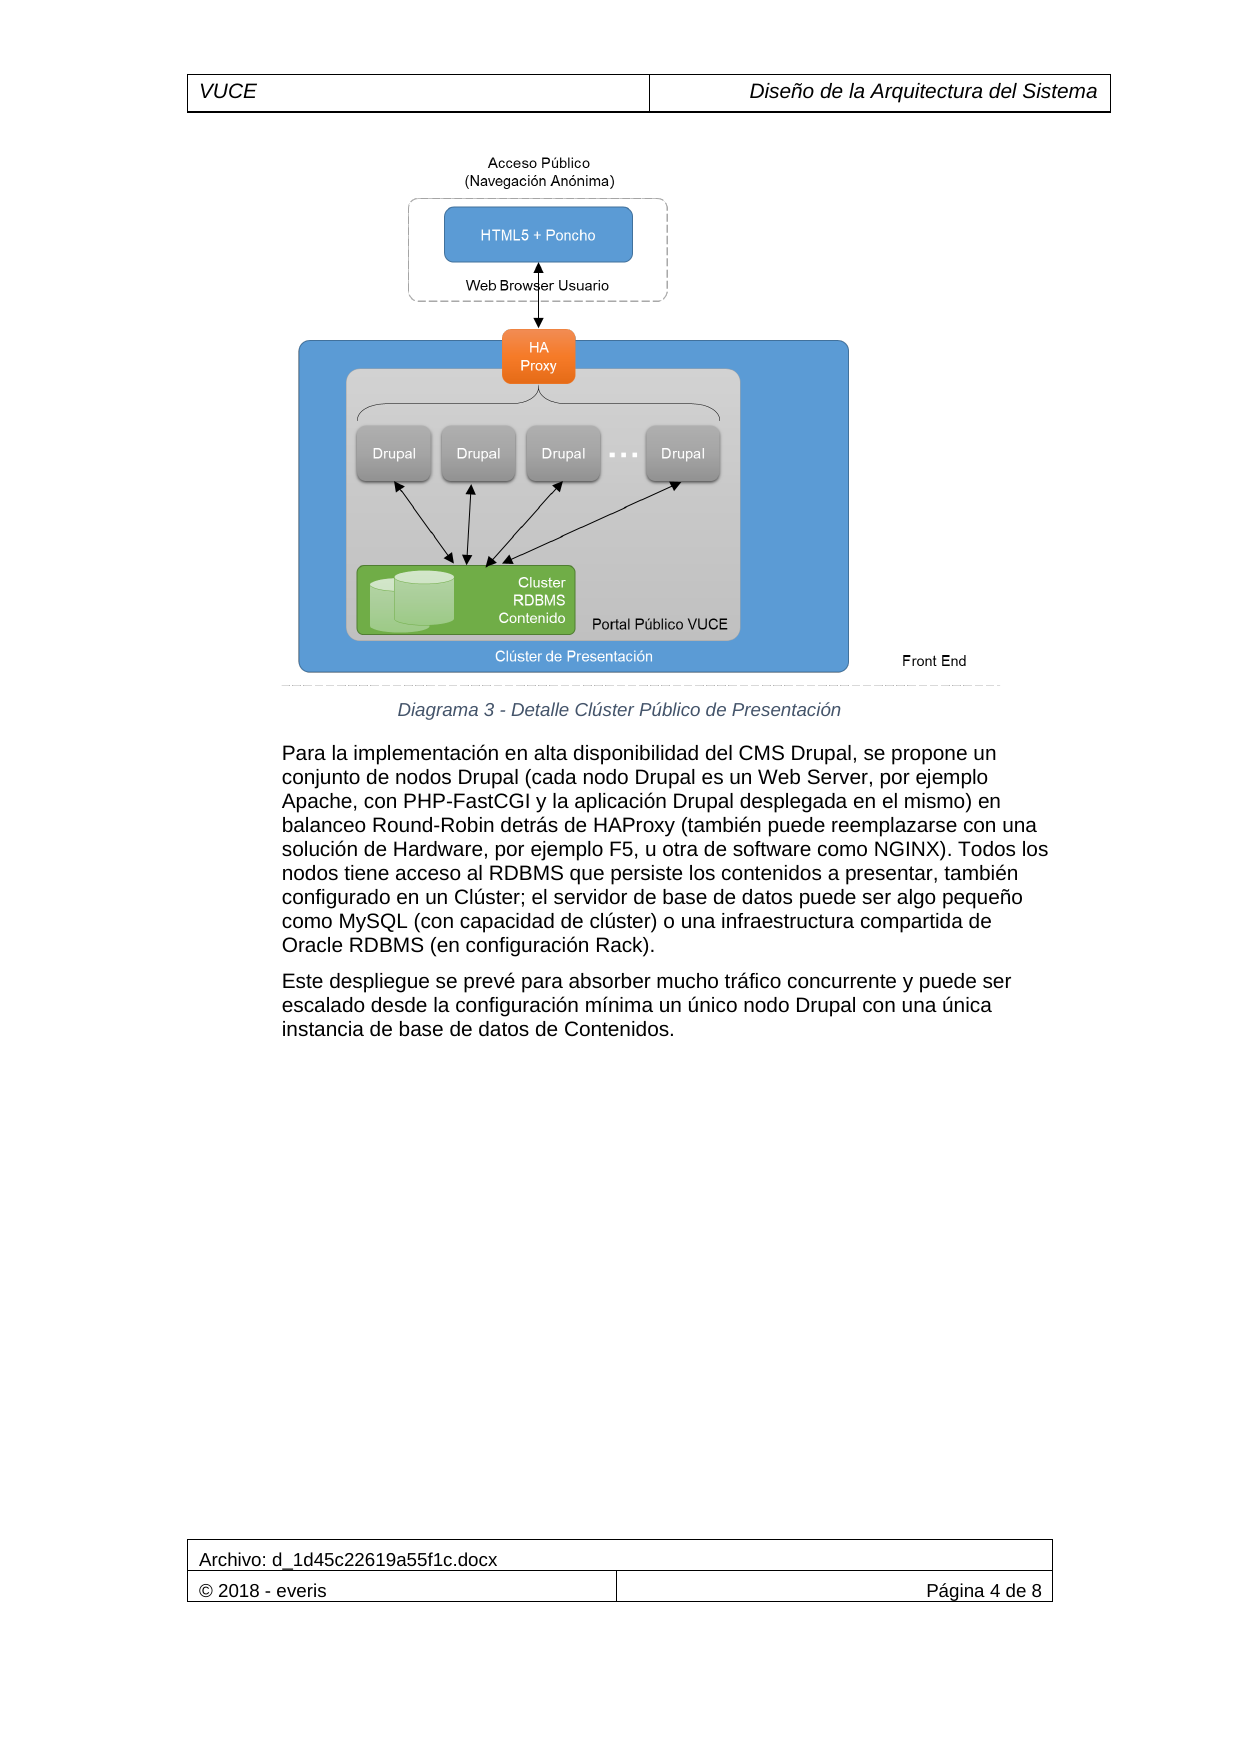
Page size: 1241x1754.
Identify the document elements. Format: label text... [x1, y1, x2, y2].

text Para la implementación en alta disponibilidad del CMS Drupal, se propone un conjunto de nodos Drupal (cada nodo Drupal es un Web Server, por ejemplo Apache, con PHP-FastCGI y la aplicación Drupal desplegada en el mismo) en balanceo Round-Robin detrás de HAProxy (también puede reemplazarse con una solución de Hardware, por ejemplo F5, u otra de software como NGINX). Todos los nodos tiene acceso al RDBMS que persiste los contenidos a presentar, también configurado en un Clúster; el servidor de base de datos puede ser algo pequeño como MySQL (con capacidad de clúster) o una infraestructura compartida de Oracle RDBMS (en configuración Rack). [282, 741, 1053, 956]
text Este despliegue se prevé para absorber mucho tráfico concurrente y puede ser escalado desde la configuración mínima un único nodo Drupal con una única instancia de base de datos de Contenidos. [282, 969, 1053, 1041]
picture [281, 150, 1001, 686]
text Diagrama 3 - Detalle Clúster Público de Presentación [187, 698, 1053, 720]
